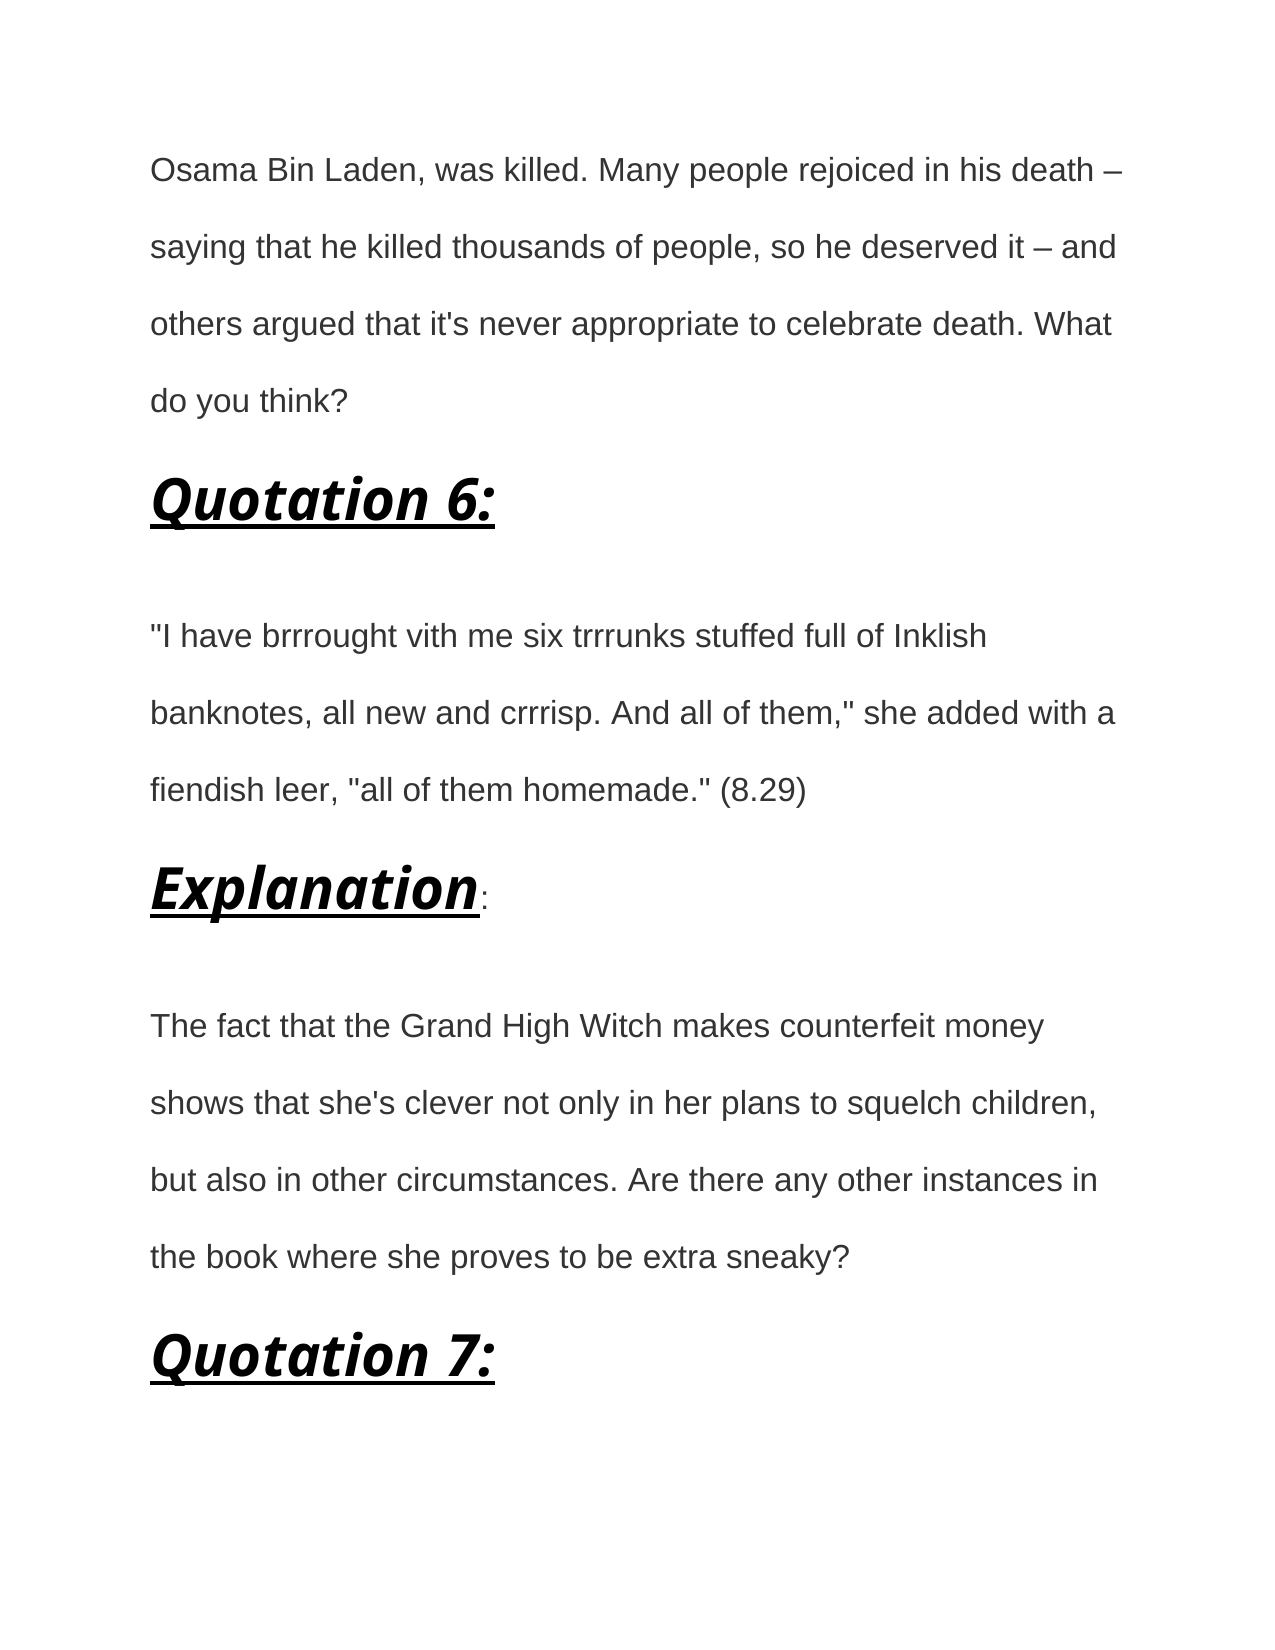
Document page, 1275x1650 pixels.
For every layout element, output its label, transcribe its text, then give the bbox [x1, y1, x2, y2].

text Quotation 7: [150, 1313, 1125, 1393]
text The fact that the Grand High Witch makes counterfeit money shows that she's clever not only in her plans to squelch children, but also in other circumstances. Are there any other instances in the book where she proves to be extra sneaky? [150, 1006, 1125, 1275]
text Quotation 6: [150, 457, 1125, 537]
text "I have brrrought vith me six trrrunks stuffed full of Inklish banknotes, all new and crrrisp. And all of them," she added with a fiendish leer, "all of them homemade." (8.29) [150, 616, 1125, 809]
text Explanation: [150, 847, 1125, 927]
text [150, 150, 1125, 419]
